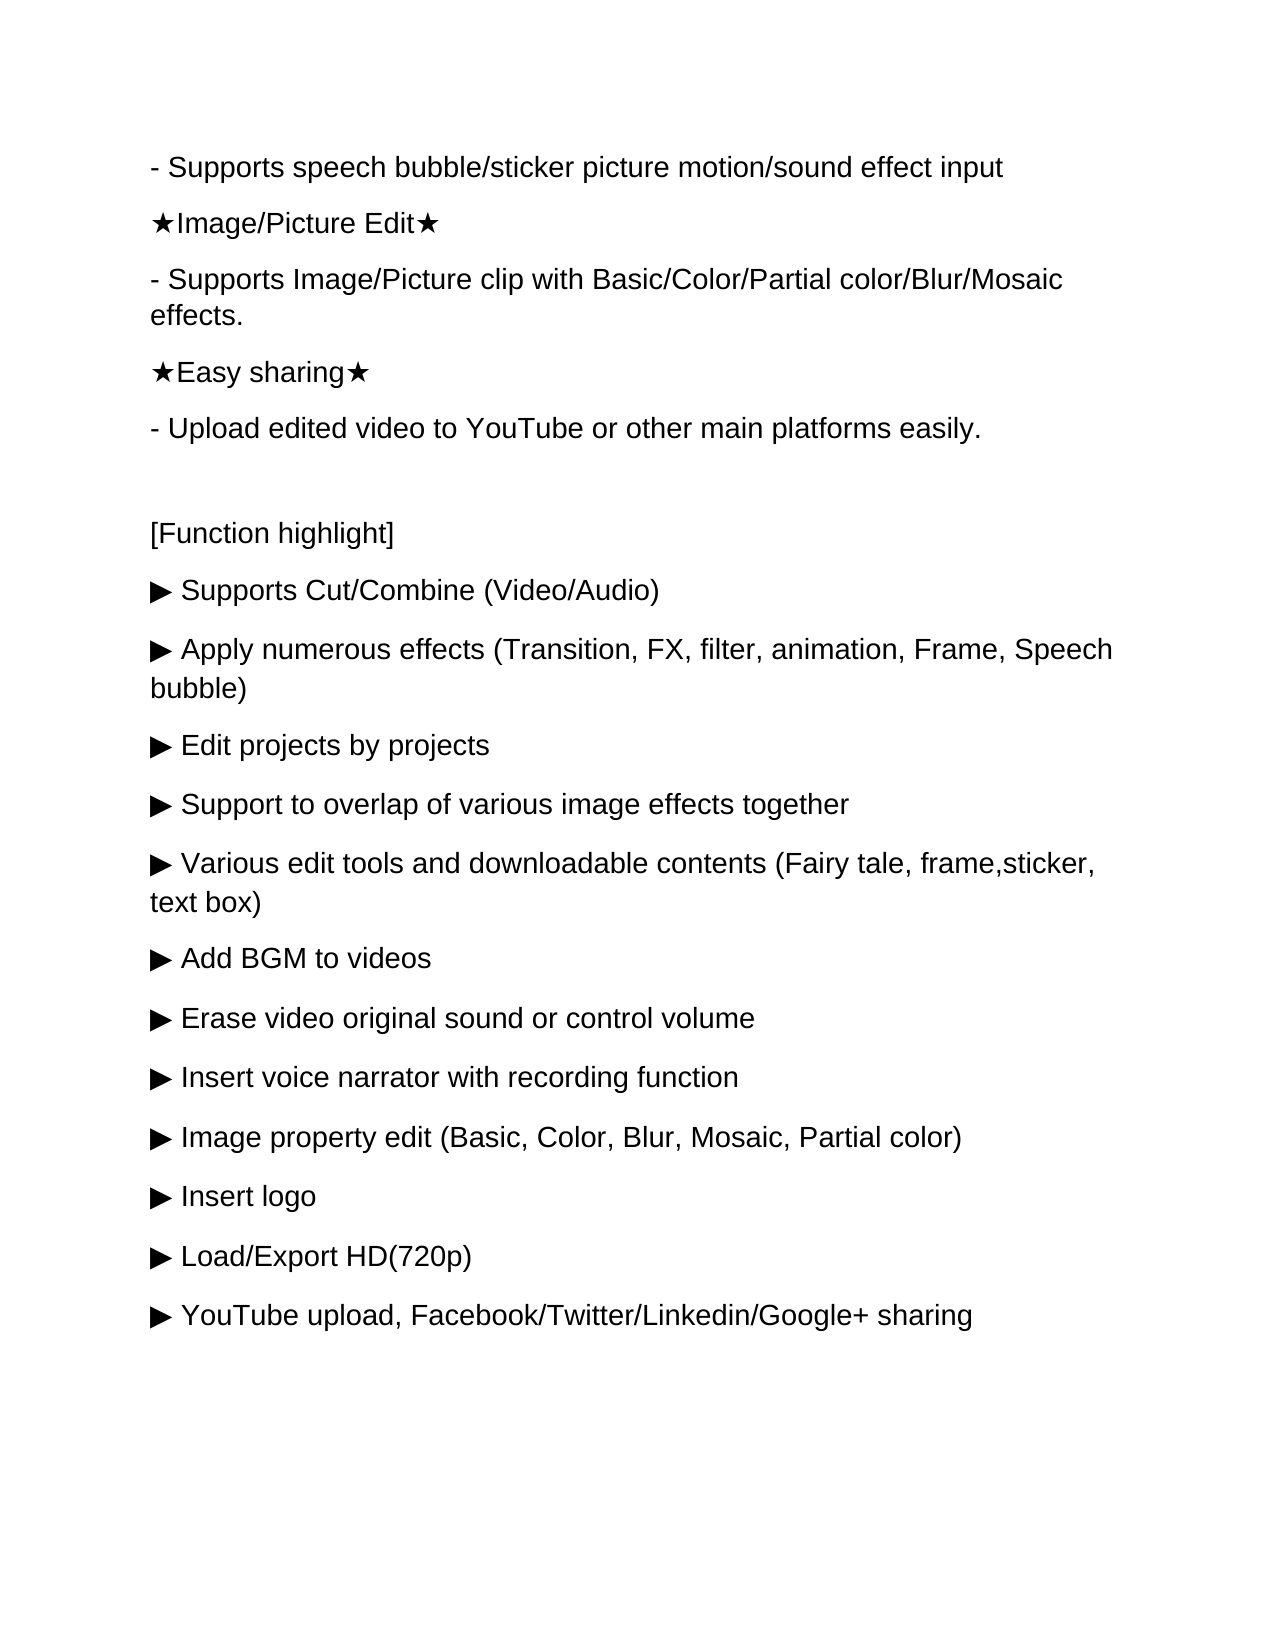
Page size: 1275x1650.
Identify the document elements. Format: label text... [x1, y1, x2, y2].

text ▶ Edit projects by projects [150, 724, 1125, 763]
text ▶ Erase video original sound or control volume [150, 997, 1125, 1037]
text ▶ Support to overlap of various image effects together [150, 783, 1125, 823]
text - Supports speech bubble/sticker picture motion/sound effect input [150, 150, 1125, 183]
text ▶ Insert voice narrator with recording function [150, 1057, 1125, 1096]
text ★Image/Picture Edit★ [150, 203, 1125, 242]
text ▶ Supports Cut/Combine (Video/Audio) [150, 569, 1125, 609]
text ▶ Various edit tools and downloadable contents (Fairy tale, frame,sticker, text box) [150, 843, 1125, 918]
text [Function highlight] [150, 516, 1125, 550]
text ▶ Apply numerous effects (Transition, FX, filter, animation, Frame, Speech bubble) [150, 629, 1125, 704]
text - Supports Image/Picture clip with Basic/Color/Partial color/Blur/Mosaic effects. [150, 262, 1125, 332]
text ▶ Image property edit (Basic, Color, Blur, Mosaic, Partial color) [150, 1116, 1125, 1156]
text ★Easy sharing★ [150, 351, 1125, 391]
text ▶ Load/Export HD(720p) [150, 1235, 1125, 1275]
text ▶ Add BGM to videos [150, 938, 1125, 977]
text ▶ YouTube upload, Facebook/Twitter/Linkedin/Google+ sharing [150, 1295, 1125, 1334]
text - Upload edited video to YouTube or other main platforms easily. [150, 411, 1125, 444]
text ▶ Insert logo [150, 1176, 1125, 1215]
